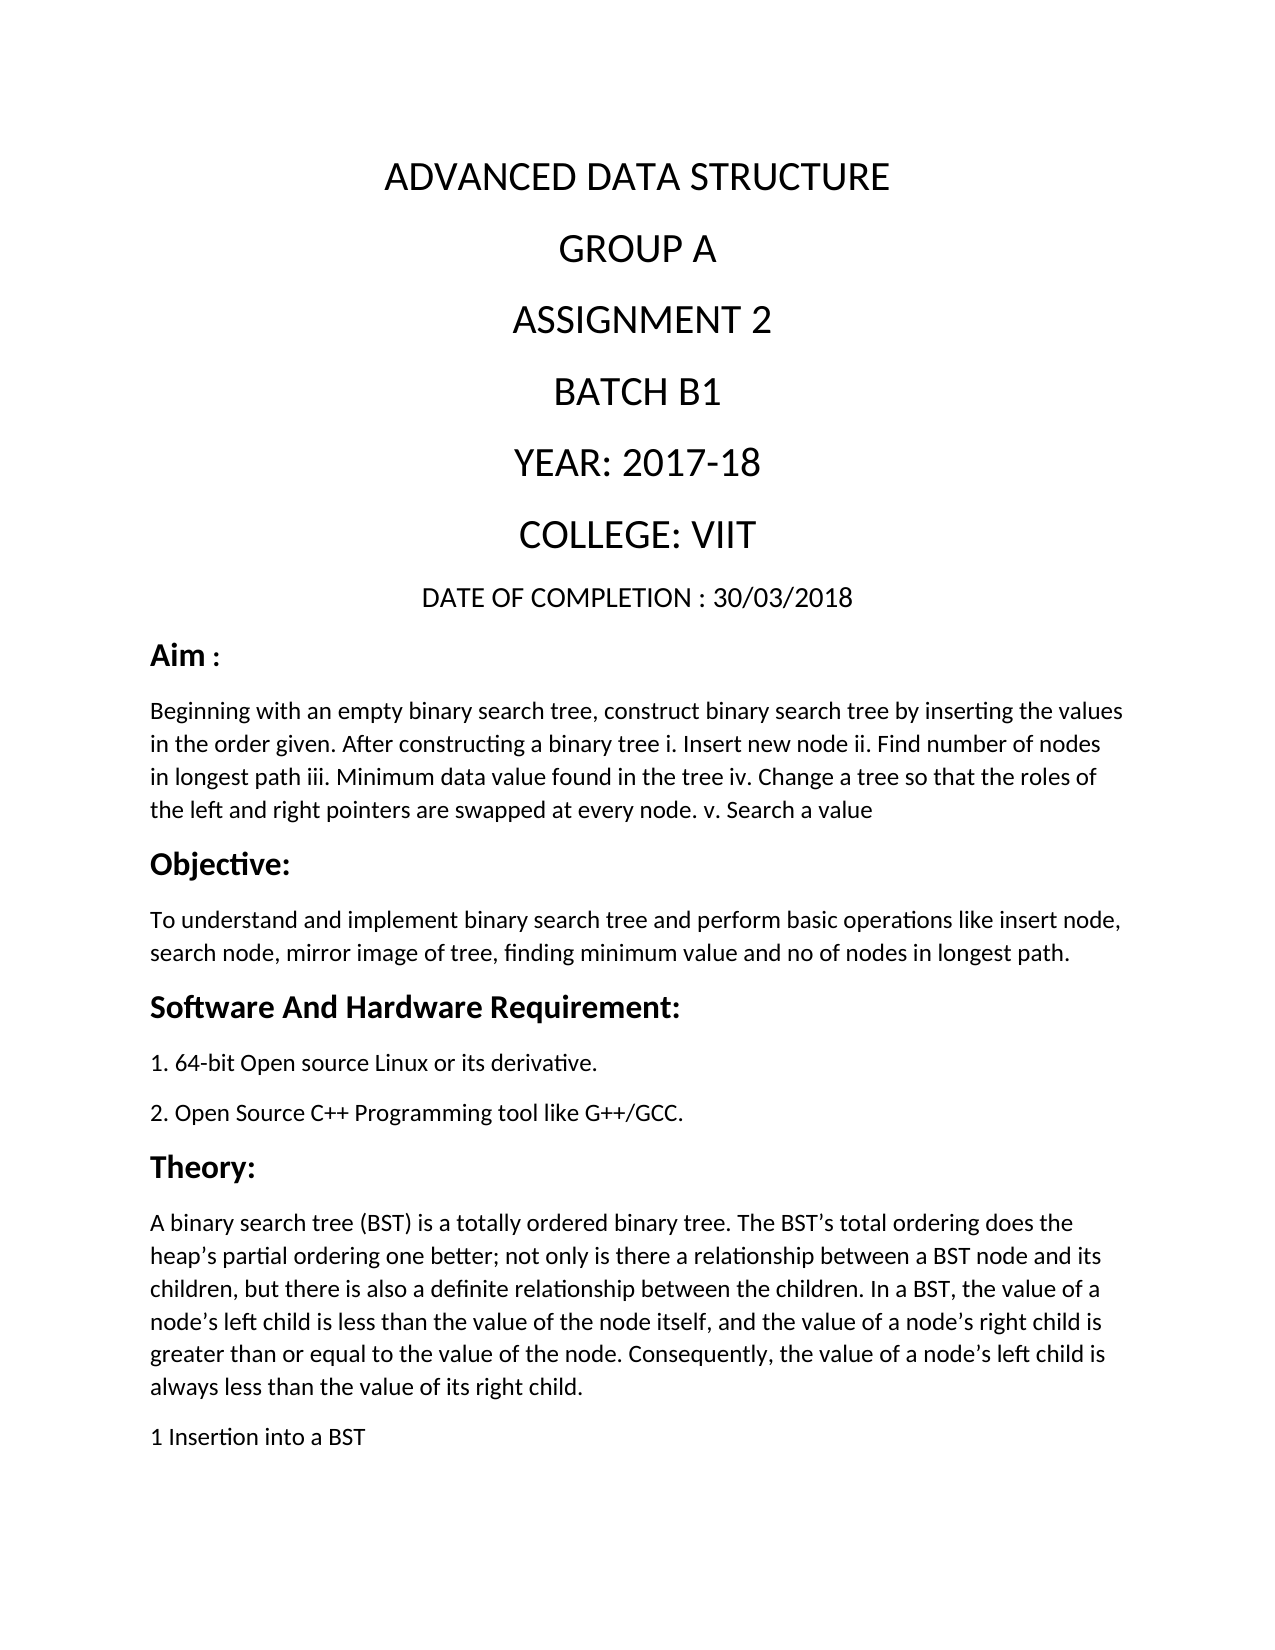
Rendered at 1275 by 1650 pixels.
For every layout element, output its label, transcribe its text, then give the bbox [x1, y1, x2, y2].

text YEAR: 2017-18 [150, 436, 1125, 487]
text ADVANCED DATA STRUCTURE [150, 150, 1125, 201]
text Objective: [150, 843, 1125, 884]
text DATE OF COMPLETION : 30/03/2018 [150, 579, 1125, 615]
text COLLEGE: VIIT [150, 508, 1125, 559]
text Beginning with an empty binary search tree, construct binary search tree by inserting the values in the order given. After constructing a binary tree i. Insert new node ii. Find number of nodes in longest path iii. Minimum data value found in the tree iv. Change a tree so that the roles of the left and right pointers are swapped at every node. v. Search a value [150, 695, 1125, 824]
text To understand and implement binary search tree and perform basic operations like insert node, search node, mirror image of tree, ﬁnding minimum value and no of nodes in longest path. [150, 904, 1125, 967]
text 1 Insertion into a BST [150, 1421, 1125, 1452]
text ASSIGNMENT 2 [150, 293, 1125, 344]
text A binary search tree (BST) is a totally ordered binary tree. The BST’s total ordering does the heap’s partial ordering one better; not only is there a relationship between a BST node and its children, but there is also a deﬁnite relationship between the children. In a BST, the value of a node’s left child is less than the value of the node itself, and the value of a node’s right child is greater than or equal to the value of the node. Consequently, the value of a node’s left child is always less than the value of its right child. [150, 1207, 1125, 1402]
text 2. Open Source C++ Programming tool like G++/GCC. [150, 1097, 1125, 1127]
text Theory: [150, 1146, 1125, 1187]
text 1. 64-bit Open source Linux or its derivative. [150, 1047, 1125, 1078]
text GROUP A [150, 222, 1125, 272]
text Aim : [150, 634, 1125, 675]
text Software And Hardware Requirement: [150, 987, 1125, 1027]
text BATCH B1 [150, 365, 1125, 416]
